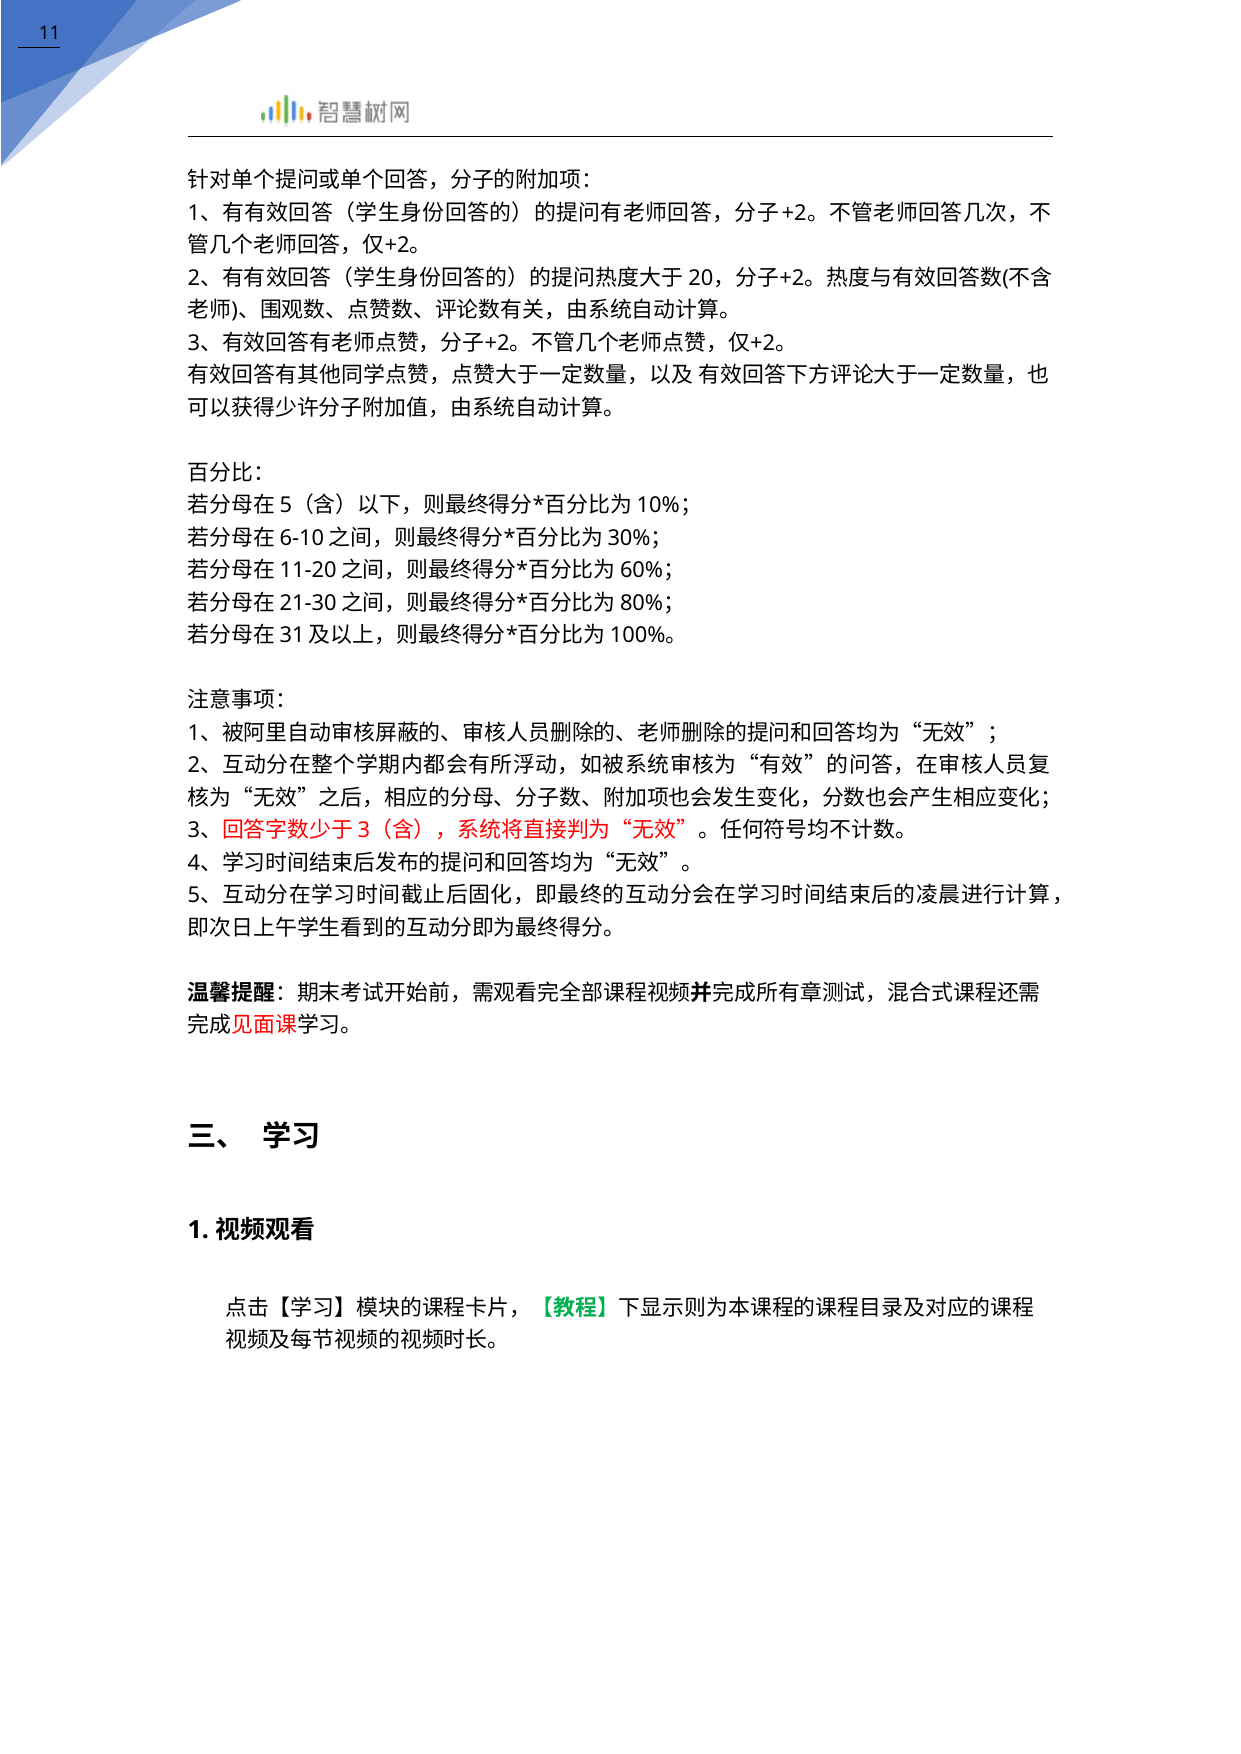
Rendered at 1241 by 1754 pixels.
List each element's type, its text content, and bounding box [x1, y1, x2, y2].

text 若分母在5（含）以下，则最终得分*百分比为10%； [187, 487, 1053, 519]
text 百分比： [187, 454, 1053, 487]
list 回答字数少于3（含），系统将直接判为“无效”。任何符号均不计数。 [187, 812, 1053, 844]
picture [1, 0, 243, 168]
text 若分母在11-20之间，则最终得分*百分比为60%； [187, 552, 1053, 584]
subtitle 1. 视频观看 [187, 1195, 1053, 1260]
picture [250, 88, 417, 134]
list 学习时间结束后发布的提问和回答均为“无效”。 [187, 844, 1053, 877]
list 有有效回答（学生身份回答的）的提问热度大于20，分子+2。热度与有效回答数(不含老师)、围观数、点赞数、评论数有关，由系统自动计算。 [187, 259, 1053, 324]
list 被阿里自动审核屏蔽的、审核人员删除的、老师删除的提问和回答均为“无效”； [187, 714, 1053, 747]
list 点击【学习】模块的课程卡片，【教程】下显示则为本课程的课程目录及对应的课程视频及每节视频的视频时长。 [225, 1289, 1053, 1354]
text 若分母在21-30之间，则最终得分*百分比为80%； [187, 584, 1053, 617]
text 针对单个提问或单个回答，分子的附加项： [187, 162, 1053, 194]
subtitle 学习 [187, 1101, 1053, 1166]
list 互动分在学习时间截止后固化，即最终的互动分会在学习时间结束后的凌晨进行计算，即次日上午学生看到的互动分即为最终得分。 [187, 877, 1053, 942]
list 温馨提醒：期末考试开始前，需观看完全部课程视频并完成所有章测试，混合式课程还需完成见面课学习。 [187, 974, 1053, 1039]
text 有效回答有其他同学点赞，点赞大于一定数量，以及 有效回答下方评论大于一定数量，也可以获得少许分子附加值，由系统自动计算。 [187, 357, 1053, 422]
text 注意事项： [187, 682, 1053, 714]
list 有效回答有老师点赞，分子+2。不管几个老师点赞，仅+2。 [187, 324, 1053, 357]
list 互动分在整个学期内都会有所浮动，如被系统审核为“有效”的问答，在审核人员复核为“无效”之后，相应的分母、分子数、附加项也会发生变化，分数也会产生相应变化； [187, 747, 1053, 812]
text 若分母在6-10之间，则最终得分*百分比为30%； [187, 519, 1053, 552]
text 若分母在31及以上，则最终得分*百分比为100%。 [187, 617, 1053, 649]
list 有有效回答（学生身份回答的）的提问有老师回答，分子+2。不管老师回答几次，不管几个老师回答，仅+2。 [187, 194, 1053, 259]
